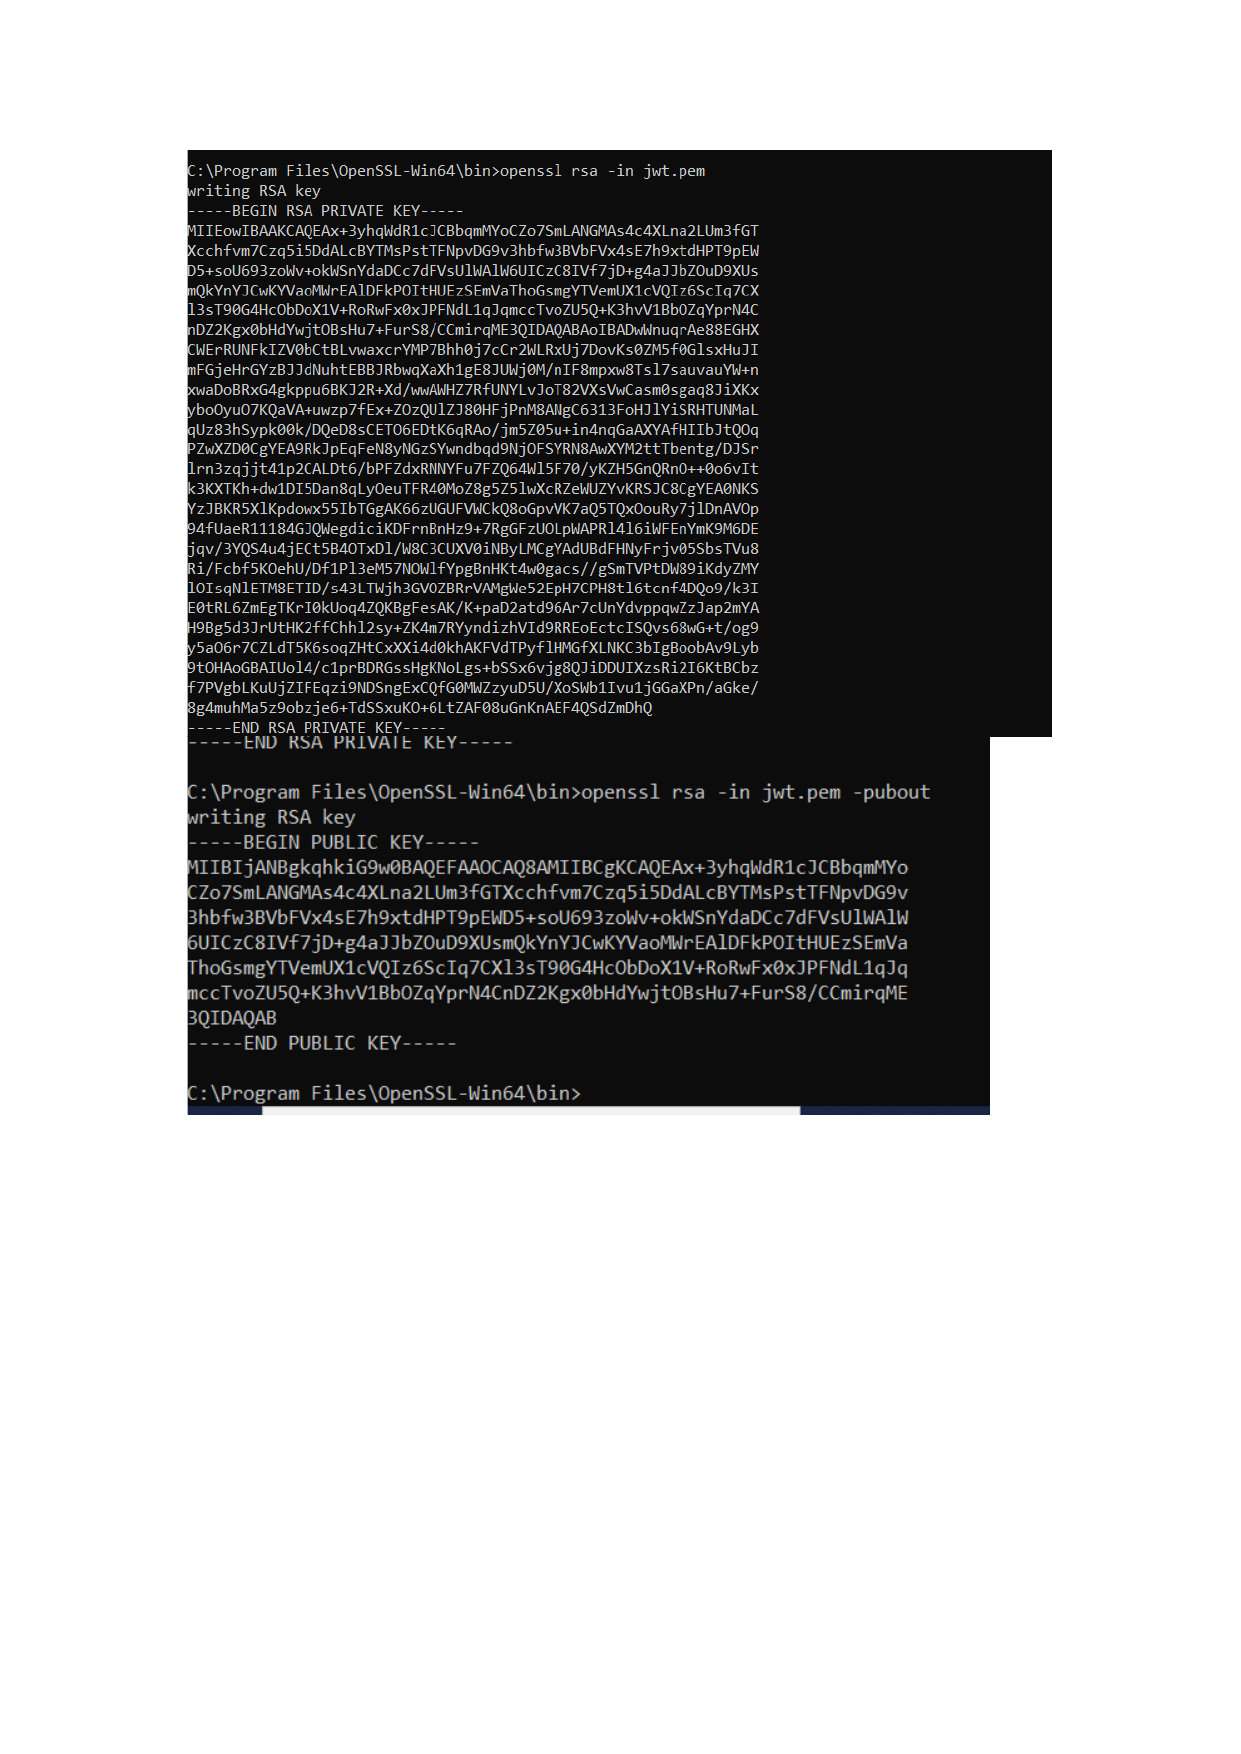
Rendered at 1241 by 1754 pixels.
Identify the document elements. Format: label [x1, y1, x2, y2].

picture [187, 150, 1052, 1115]
